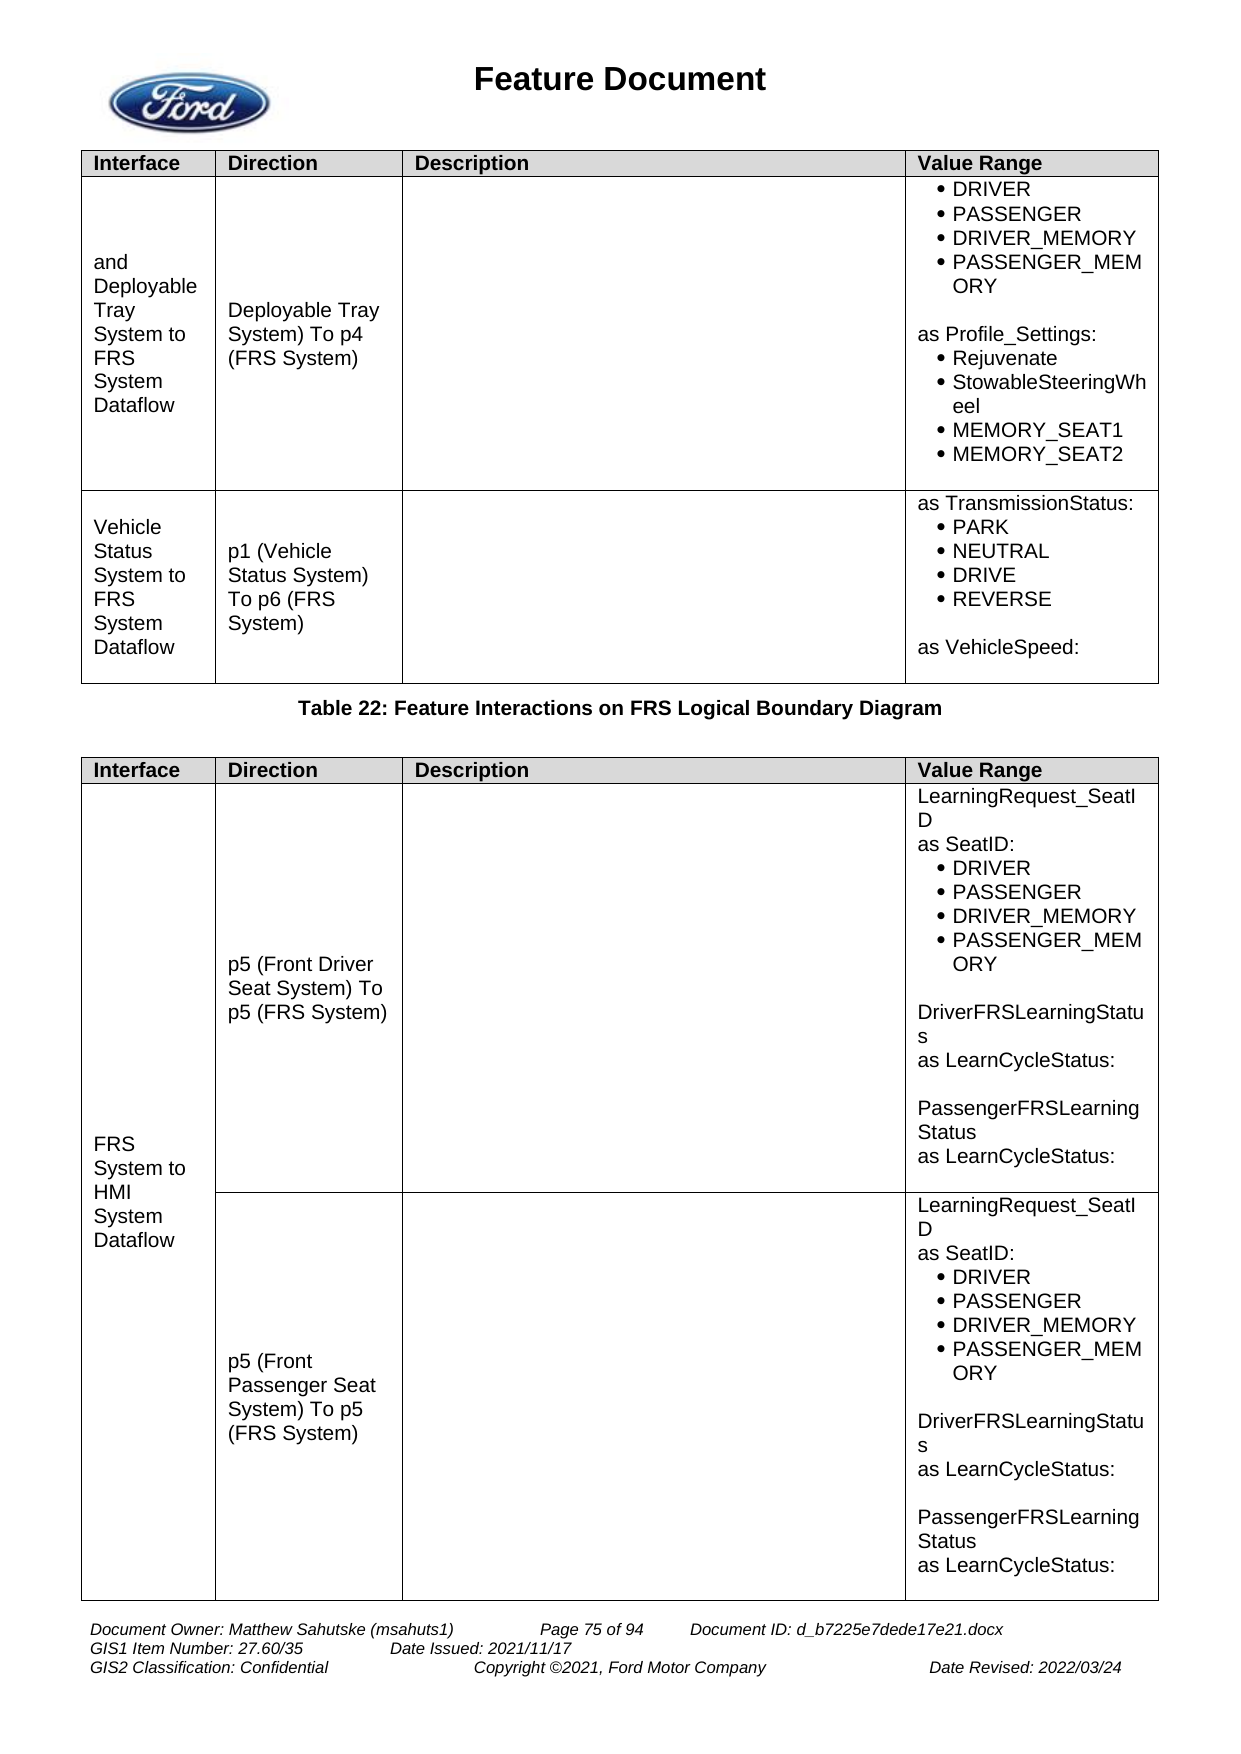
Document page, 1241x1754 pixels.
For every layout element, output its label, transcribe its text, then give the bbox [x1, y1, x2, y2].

table_cell p1 (Vehicle Status System) To p6 (FRS System) [216, 491, 402, 683]
table_cell p9 (Stowable Steering and Deployable Tray System) To p4 (FRS System) [216, 177, 402, 489]
text Table 22: Feature Interactions on FRS Logical Boundary Diagram [90, 696, 1150, 720]
picture [89, 53, 290, 150]
table_cell p5 (Front Passenger Seat System) To p5 (FRS System) [216, 1193, 402, 1600]
table_cell Stowable Steering and Deployable Tray System to FRS System Dataflow [82, 177, 215, 489]
table_header Value Range [906, 151, 1158, 176]
table_cell [403, 177, 905, 489]
table_cell as TransmissionStatus: PARK NEUTRAL DRIVE REVERSE as VehicleSpeed: [906, 491, 1158, 683]
table_header Value Range [906, 758, 1158, 783]
table_header Interface [82, 151, 215, 176]
table_header Direction [216, 151, 402, 176]
table_cell [403, 1193, 905, 1600]
table_header Description [403, 758, 905, 783]
table_cell Vehicle Status System to FRS System Dataflow [82, 491, 215, 683]
table_cell FRS System to HMI System Dataflow [82, 784, 215, 1600]
table_header Description [403, 151, 905, 176]
table_cell LearningRequest_SeatID as SeatID: DRIVER PASSENGER DRIVER_MEMORY PASSENGER_MEMORY DriverFRSLearningStatus as LearnCycleStatus: PassengerFRSLearningStatus as LearnCycleStatus: [906, 1193, 1158, 1600]
table_cell [403, 784, 905, 1192]
table_header Direction [216, 758, 402, 783]
table_cell LearningRequest_SeatID as SeatID: DRIVER PASSENGER DRIVER_MEMORY PASSENGER_MEMORY DriverFRSLearningStatus as LearnCycleStatus: PassengerFRSLearningStatus as LearnCycleStatus: [906, 784, 1158, 1192]
table_cell p5 (Front Driver Seat System) To p5 (FRS System) [216, 784, 402, 1192]
table_cell [403, 491, 905, 683]
table_header Interface [82, 758, 215, 783]
